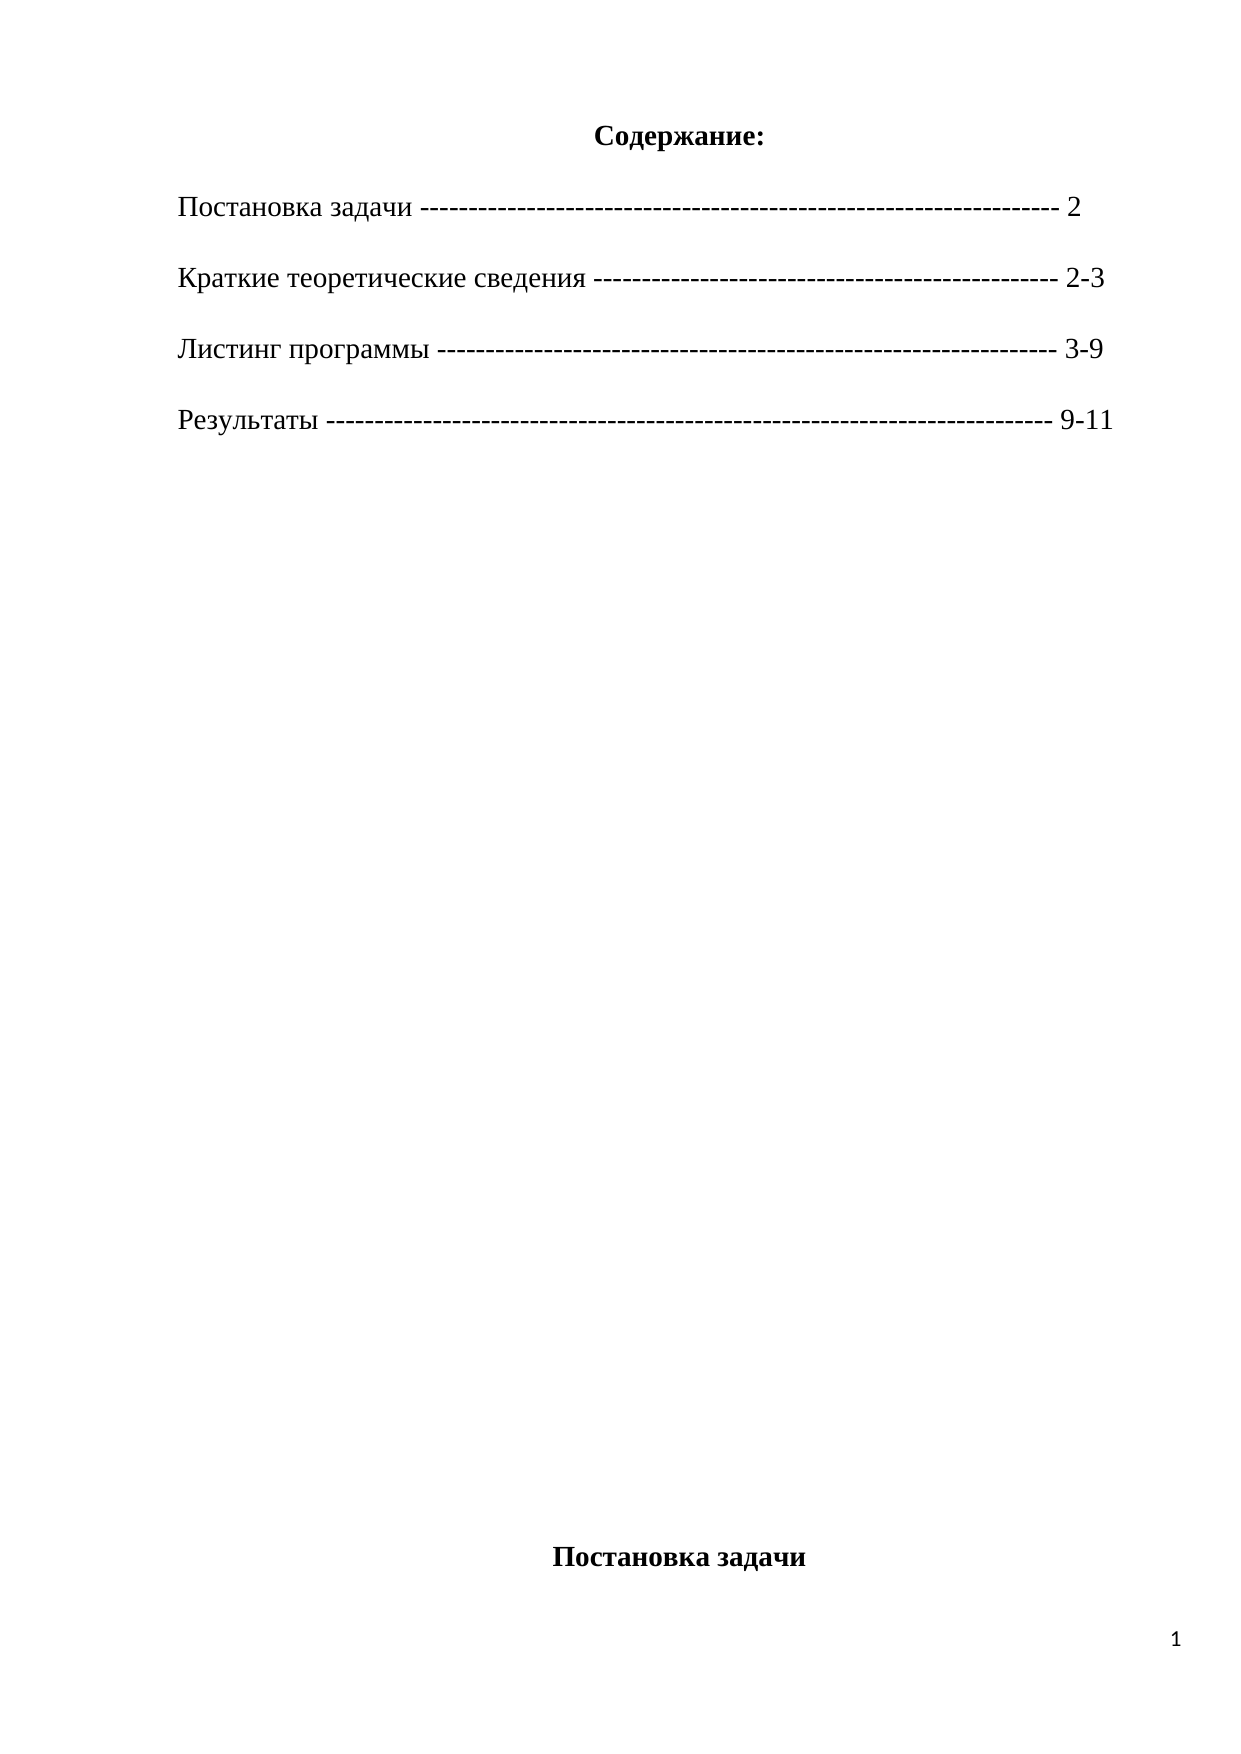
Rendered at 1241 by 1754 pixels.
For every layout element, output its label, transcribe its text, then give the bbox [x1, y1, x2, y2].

text Постановка задачи ------------------------------------------------------------------ 2 [177, 189, 1181, 223]
text Содержание: [177, 118, 1181, 152]
text Постановка задачи [177, 1539, 1181, 1572]
text Листинг программы ---------------------------------------------------------------- 3-9 [177, 331, 1181, 365]
text Краткие теоретические сведения ------------------------------------------------ 2-3 [177, 260, 1181, 294]
text Результаты --------------------------------------------------------------------------- 9-11 [177, 402, 1181, 436]
